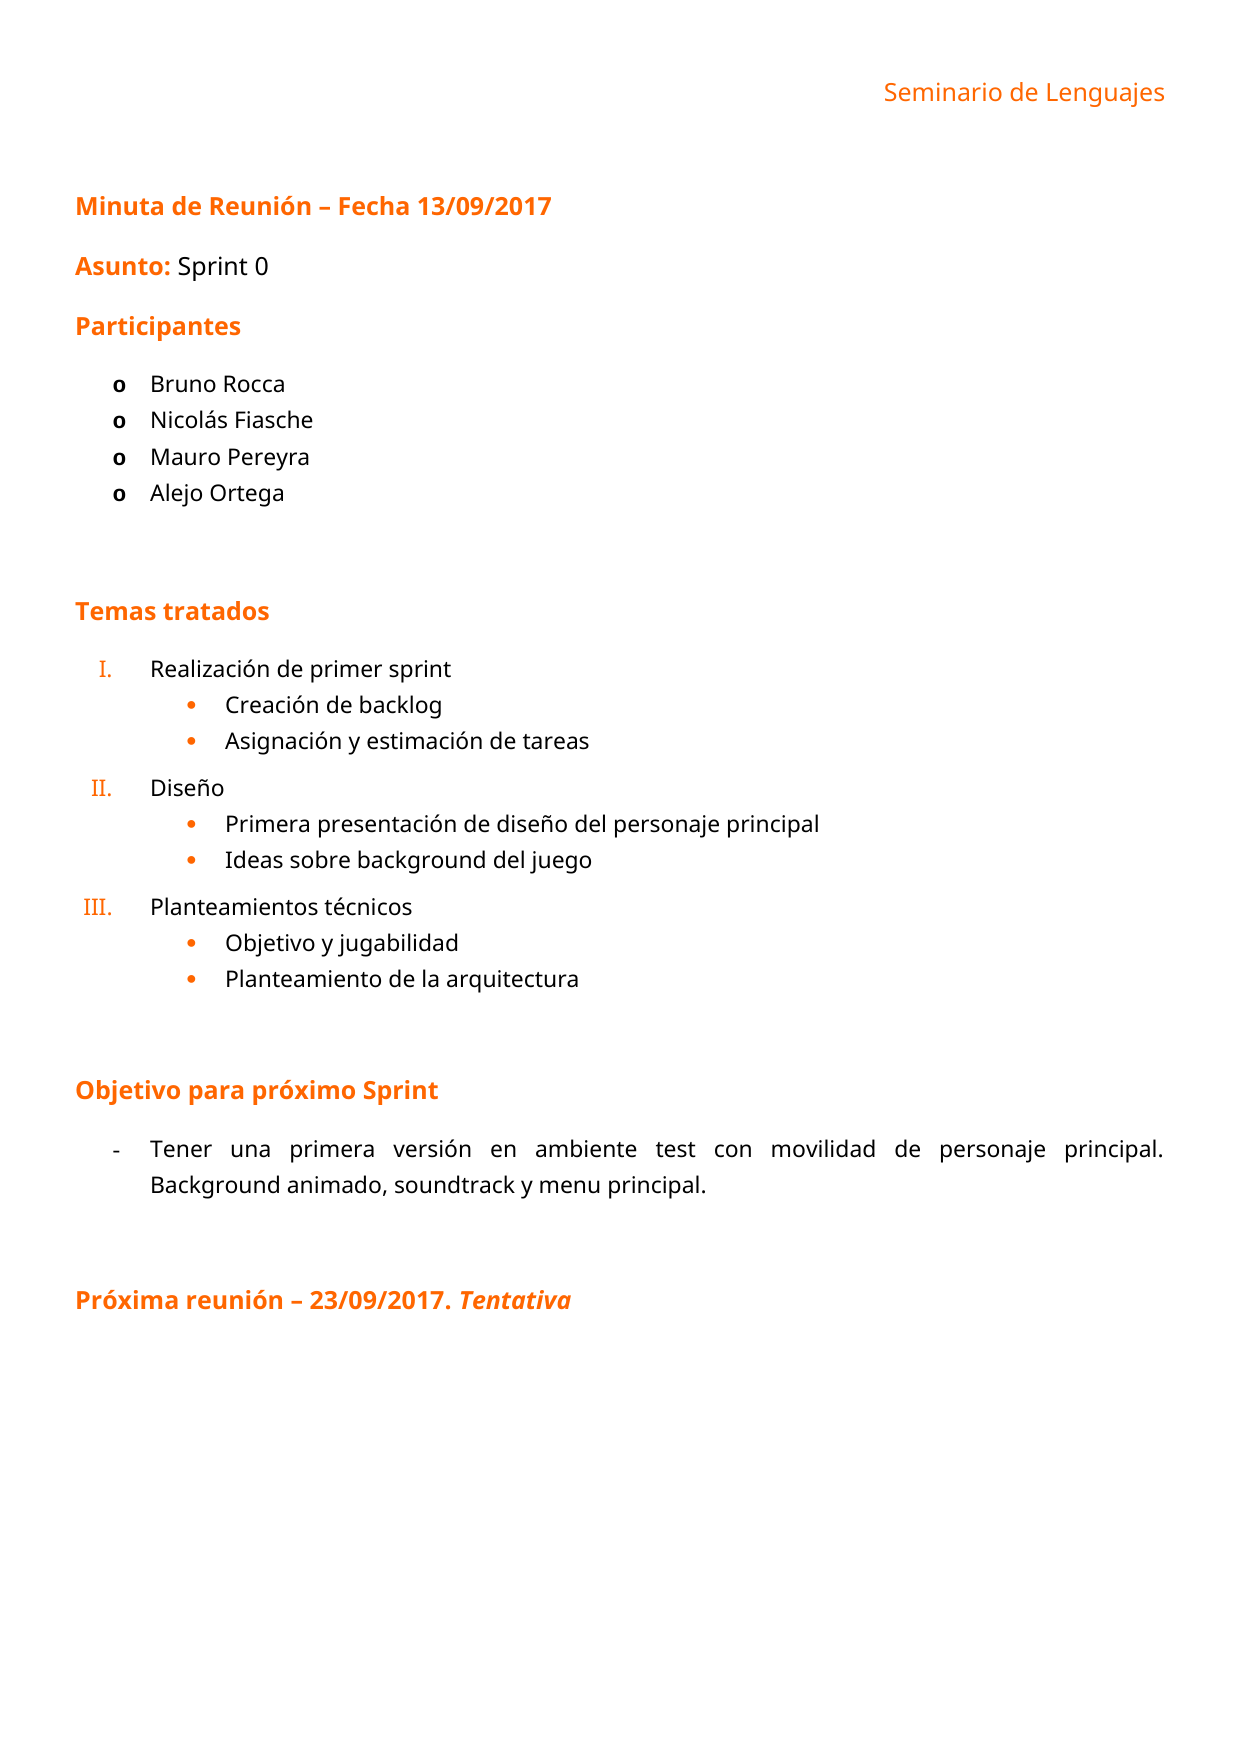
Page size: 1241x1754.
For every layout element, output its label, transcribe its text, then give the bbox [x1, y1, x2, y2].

text Objetivo para próximo Sprint [75, 1073, 1165, 1107]
list Tener una primera versión en ambiente test con movilidad de personaje principal. Background animado, soundtrack y menu principal. [112, 1133, 1165, 1200]
text Seminario de Lenguajes [75, 75, 1165, 109]
list Bruno Rocca [112, 368, 1165, 400]
text Próxima reunión – 23/09/2017. Tentativa [75, 1282, 1165, 1317]
text Temas tratados [75, 593, 1165, 627]
list Diseño [112, 772, 1165, 803]
list Primera presentación de diseño del personaje principal [187, 808, 1165, 839]
text Minuta de Reunión – Fecha 13/09/2017 [75, 188, 1165, 222]
text Participantes [75, 308, 1165, 342]
list Nicolás Fiasche [112, 404, 1165, 436]
list Planteamientos técnicos [112, 891, 1165, 922]
list Alejo Ortega [112, 477, 1165, 508]
list Asignación y estimación de tareas [187, 725, 1165, 757]
list Mauro Pereyra [112, 441, 1165, 472]
list Realización de primer sprint [112, 653, 1165, 685]
list Ideas sobre background del juego [187, 844, 1165, 875]
list Objetivo y jugabilidad [187, 927, 1165, 958]
list Creación de backlog [187, 689, 1165, 721]
text Asunto: Sprint 0 [75, 248, 1165, 282]
list Planteamiento de la arquitectura [187, 963, 1165, 994]
